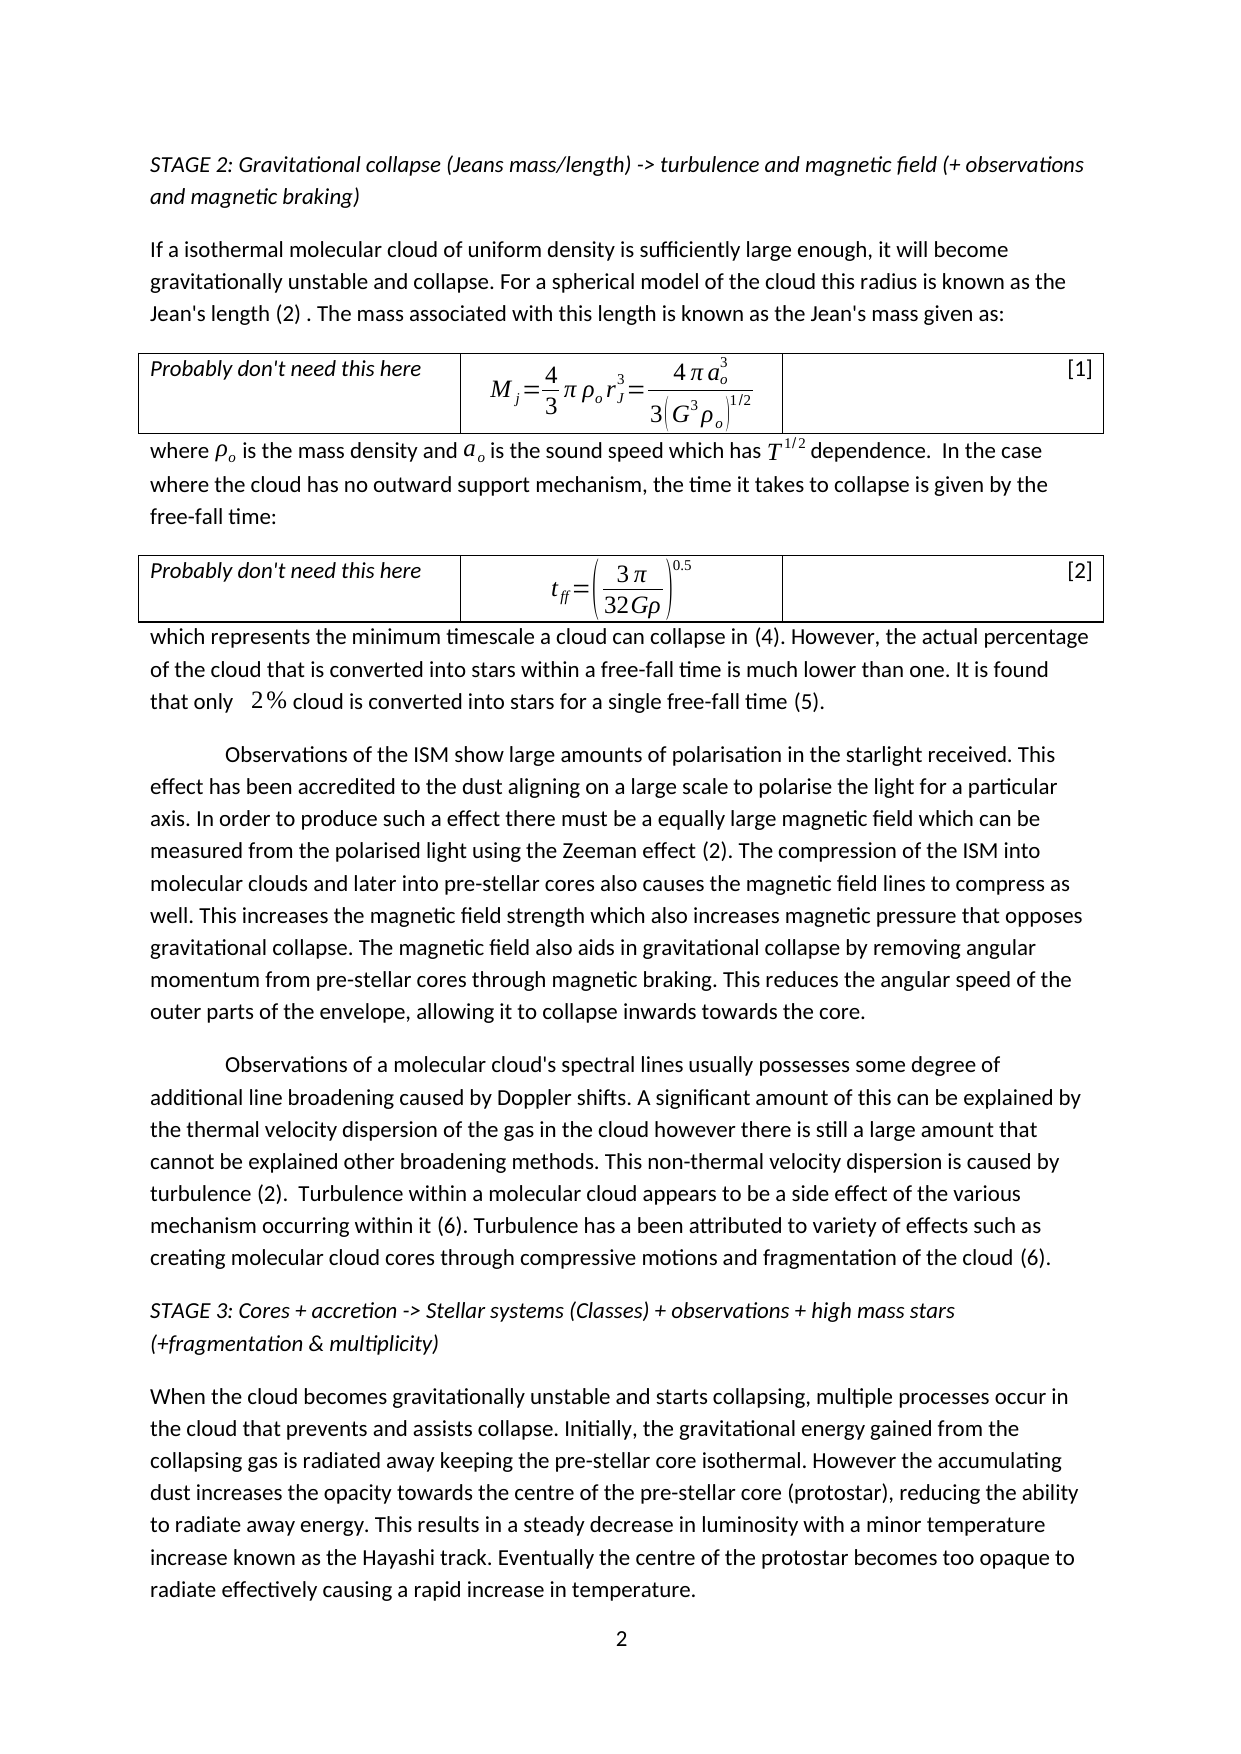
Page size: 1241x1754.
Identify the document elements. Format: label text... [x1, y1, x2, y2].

table_header [461, 556, 782, 621]
table_header [1] [783, 354, 1103, 433]
text where is the mass density and is the sound speed which has dependence. In the case where the cloud has no outward support mechanism, the time it takes to collapse is given by the free-fall time: [150, 434, 1093, 530]
text STAGE 3: Cores + accretion -> Stellar systems (Classes) + observations + high mass stars (+fragmentation & multiplicity) [150, 1297, 1093, 1357]
text If a isothermal molecular cloud of uniform density is sufficiently large enough, it will become gravitationally unstable and collapse. For a spherical model of the cloud this radius is known as the Jean's length . The mass associated with this length is known as the Jean's mass given as: [150, 235, 1093, 328]
text STAGE 2: Gravitational collapse (Jeans mass/length) -> turbulence and magnetic field (+ observations and magnetic braking) [150, 150, 1093, 210]
table_header Probably don't need this here [139, 354, 460, 433]
text Observations of a molecular cloud's spectral lines usually possesses some degree of additional line broadening caused by Doppler shifts. A significant amount of this can be explained by the thermal velocity dispersion of the gas in the cloud however there is still a large amount that cannot be explained other broadening methods. This non-thermal velocity dispersion is caused by turbulence . Turbulence within a molecular cloud appears to be a side effect of the various mechanism occurring within it . Turbulence has a been attributed to variety of effects such as creating molecular cloud cores through compressive motions and fragmentation of the cloud . [150, 1050, 1093, 1272]
table_header [2] [783, 556, 1103, 621]
table_header [461, 354, 782, 433]
text When the cloud becomes gravitationally unstable and starts collapsing, multiple processes occur in the cloud that prevents and assists collapse. Initially, the gravitational energy gained from the collapsing gas is radiated away keeping the pre-stellar core isothermal. However the accumulating dust increases the opacity towards the centre of the pre-stellar core (protostar), reducing the ability to radiate away energy. This results in a steady decrease in luminosity with a minor temperature increase known as the Hayashi track. Eventually the centre of the protostar becomes too opaque to radiate effectively causing a rapid increase in temperature. [150, 1382, 1093, 1603]
text which represents the minimum timescale a cloud can collapse in . However, the actual percentage of the cloud that is converted into stars within a free-fall time is much lower than one. It is found that only cloud is converted into stars for a single free-fall time. [150, 623, 1093, 715]
text Observations of the ISM show large amounts of polarisation in the starlight received. This effect has been accredited to the dust aligning on a large scale to polarise the light for a particular axis. In order to produce such a effect there must be a equally large magnetic field which can be measured from the polarised light using the Zeeman effect . The compression of the ISM into molecular clouds and later into pre-stellar cores also causes the magnetic field lines to compress as well. This increases the magnetic field strength which also increases magnetic pressure that opposes gravitational collapse. The magnetic field also aids in gravitational collapse by removing angular momentum from pre-stellar cores through magnetic braking. This reduces the angular speed of the outer parts of the envelope, allowing it to collapse inwards towards the core. [150, 740, 1093, 1025]
table_header Probably don't need this here [139, 556, 460, 621]
